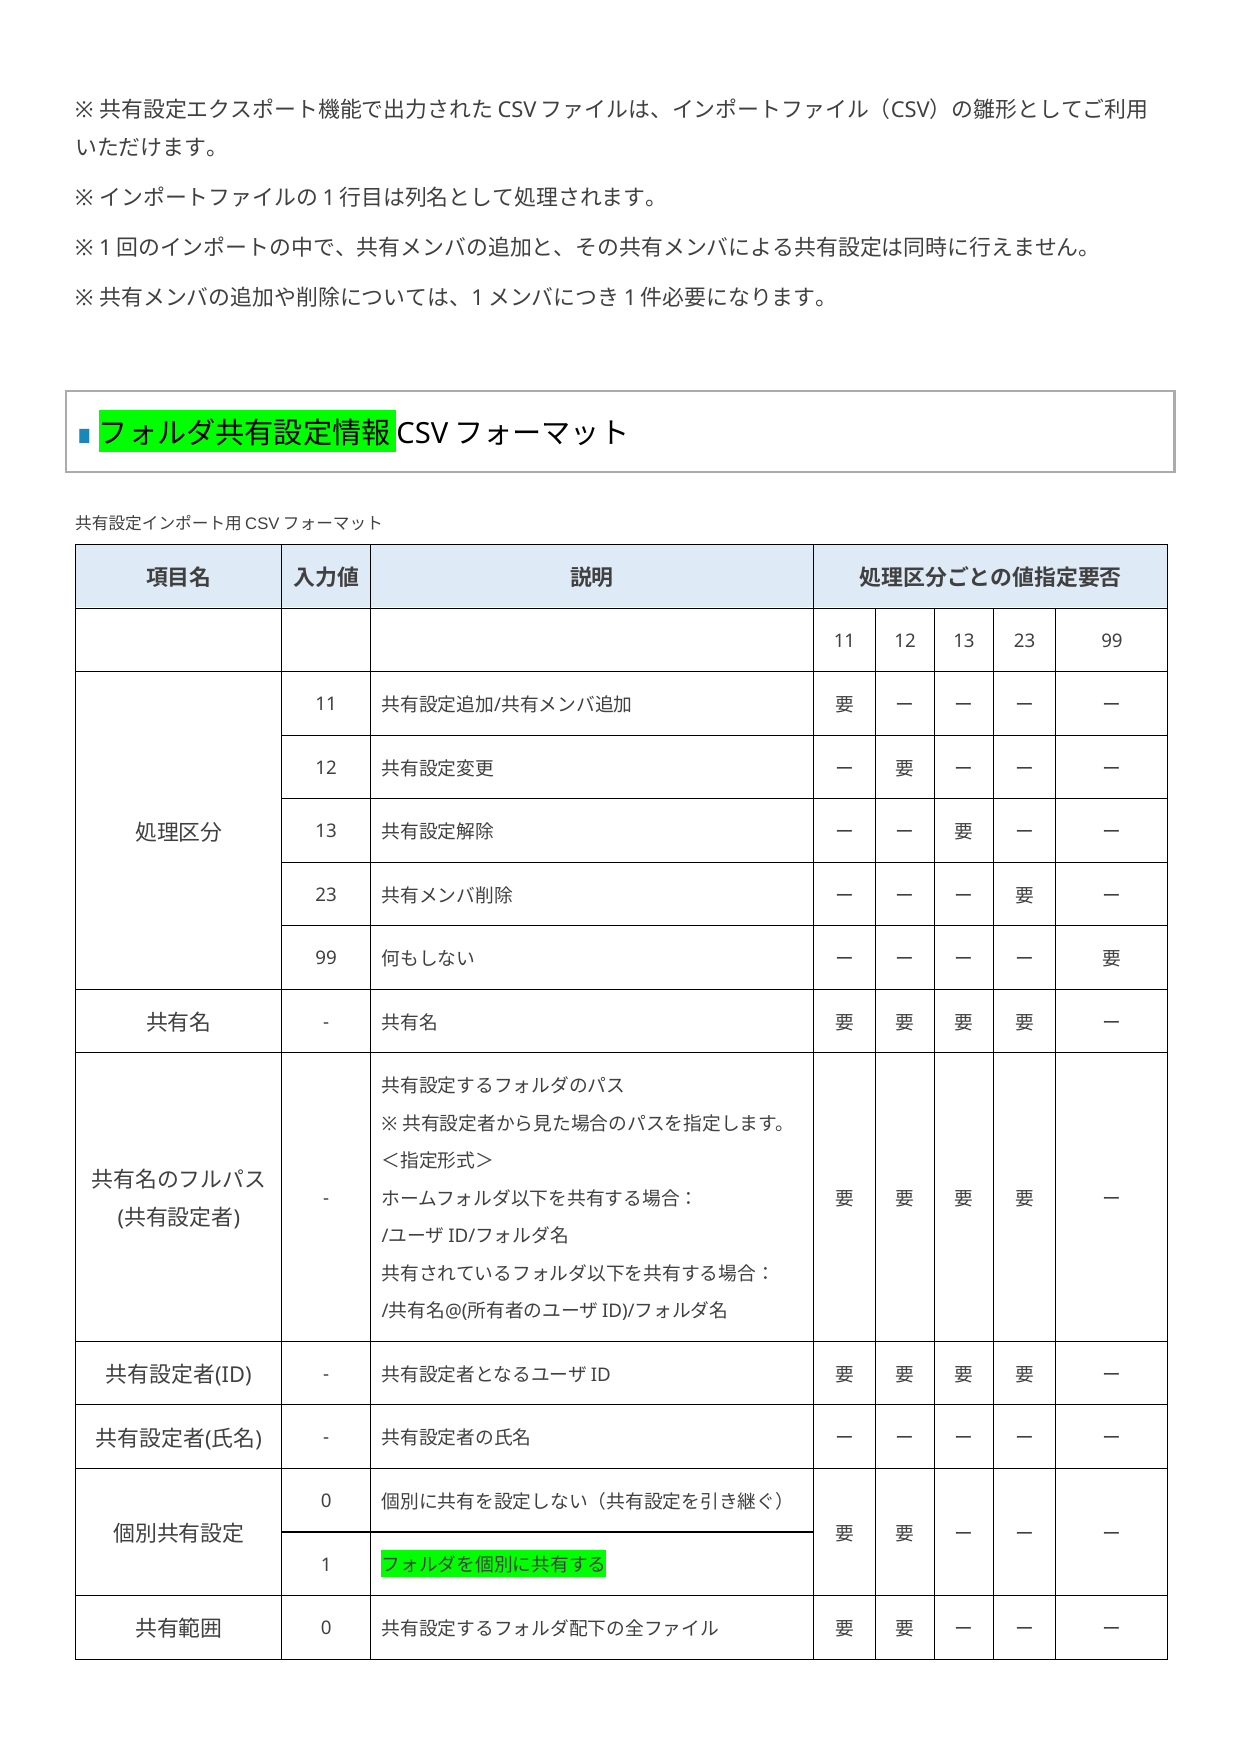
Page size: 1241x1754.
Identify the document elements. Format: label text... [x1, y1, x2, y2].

table_cell 共有設定解除 [371, 799, 813, 862]
table_header 項目名 [76, 545, 281, 607]
table_cell 11 [814, 609, 875, 671]
table_cell 要 [814, 1053, 875, 1341]
table_cell 99 [282, 926, 370, 989]
table_cell 1 [282, 1533, 370, 1595]
list ※ インポートファイルの1行目は列名として処理されます。 [75, 177, 1165, 214]
table_cell ー [935, 863, 993, 925]
table_cell 要 [814, 1596, 875, 1658]
table_cell 共有設定するフォルダのパス ※ 共有設定者から見た場合のパスを指定します。 ＜指定形式＞ ホームフォルダ以下を共有する場合： /ユーザID/フォルダ名 共有されているフォルダ以下を共有する場合： /共有名@(所有者のユーザID)/フォルダ名 [371, 1053, 813, 1341]
table_cell [371, 609, 813, 671]
table_cell ー [935, 926, 993, 989]
table_cell ー [814, 863, 875, 925]
table_cell ー [935, 1469, 993, 1595]
table_cell 要 [876, 736, 934, 798]
table_cell 12 [876, 609, 934, 671]
text ※ 共有設定エクスポート機能で出力されたCSVファイルは、インポートファイル（CSV）の雛形としてご利用いただけます。 [75, 89, 1165, 164]
table_cell 共有メンバ削除 [371, 863, 813, 925]
table_cell - [282, 990, 370, 1052]
table_cell 共有設定者となるユーザID [371, 1342, 813, 1404]
table_cell ー [1056, 990, 1167, 1052]
table_cell 要 [876, 990, 934, 1052]
table_cell ー [1056, 1053, 1167, 1341]
table_cell [76, 609, 281, 671]
table_cell 共有範囲 [76, 1596, 281, 1658]
table_cell ー [1056, 799, 1167, 862]
table_cell 要 [994, 1053, 1055, 1341]
table_cell 要 [994, 1342, 1055, 1404]
table_cell - [282, 1405, 370, 1468]
table_cell 12 [282, 736, 370, 798]
table_cell 個別に共有を設定しない（共有設定を引き継ぐ） [371, 1469, 813, 1531]
table_cell ー [935, 736, 993, 798]
table_cell 要 [876, 1469, 934, 1595]
table_cell ー [935, 1405, 993, 1468]
table_cell ー [876, 926, 934, 989]
table_cell ー [994, 1405, 1055, 1468]
table_cell 共有設定者(氏名) [76, 1405, 281, 1468]
table_cell 要 [1056, 926, 1167, 989]
table_cell ー [935, 1596, 993, 1658]
table_cell 要 [876, 1053, 934, 1341]
table_cell ー [876, 799, 934, 862]
table_cell 要 [814, 990, 875, 1052]
table_cell 要 [935, 1053, 993, 1341]
table_cell ー [994, 926, 1055, 989]
table_cell 13 [282, 799, 370, 862]
table_cell 共有名 [76, 990, 281, 1052]
table_cell ー [994, 1596, 1055, 1658]
table_header 入力値 [282, 545, 370, 607]
table_cell ー [876, 672, 934, 734]
list ※ 1回のインポートの中で、共有メンバの追加と、その共有メンバによる共有設定は同時に行えません。 [75, 227, 1165, 264]
table_cell 要 [876, 1342, 934, 1404]
table_cell [282, 609, 370, 671]
subtitle 共有設定インポート用CSVフォーマット [75, 503, 1165, 541]
table_cell ー [876, 1405, 934, 1468]
table_cell ー [814, 799, 875, 862]
text フォルダ共有設定情報CSVフォーマット [67, 392, 1173, 471]
table_cell 共有名のフルパス (共有設定者) [76, 1053, 281, 1341]
table_cell ー [876, 863, 934, 925]
table_cell ー [994, 672, 1055, 734]
table_cell 0 [282, 1469, 370, 1531]
table_cell 共有設定者の氏名 [371, 1405, 813, 1468]
table_cell ー [935, 672, 993, 734]
table_cell ー [1056, 1596, 1167, 1658]
table_cell 要 [876, 1596, 934, 1658]
table_cell 11 [282, 672, 370, 734]
table_cell ー [994, 1469, 1055, 1595]
table_cell ー [1056, 736, 1167, 798]
table_cell 13 [935, 609, 993, 671]
table_cell ー [1056, 1405, 1167, 1468]
table_cell ー [814, 1405, 875, 1468]
table_cell フォルダを個別に共有する [371, 1533, 813, 1595]
table_cell 99 [1056, 609, 1167, 671]
table_cell ー [994, 799, 1055, 862]
table_cell - [282, 1342, 370, 1404]
table_cell 共有設定変更 [371, 736, 813, 798]
table_cell - [282, 1053, 370, 1341]
table_cell 要 [935, 799, 993, 862]
list ※ 共有メンバの追加や削除については、1メンバにつき1件必要になります。 [75, 277, 1165, 314]
table_cell 0 [282, 1596, 370, 1658]
table_cell 要 [814, 1342, 875, 1404]
table_header 処理区分ごとの値指定要否 [814, 545, 1167, 607]
table_cell 処理区分 [76, 672, 281, 989]
table_cell 要 [994, 990, 1055, 1052]
table_cell 要 [994, 863, 1055, 925]
table_cell ー [1056, 672, 1167, 734]
table_cell 共有設定追加/共有メンバ追加 [371, 672, 813, 734]
table_cell ー [1056, 1469, 1167, 1595]
table_header 説明 [371, 545, 813, 607]
table_cell 共有設定者(ID) [76, 1342, 281, 1404]
table_cell 要 [814, 672, 875, 734]
table_cell 23 [282, 863, 370, 925]
table_cell ー [814, 736, 875, 798]
table_cell 共有名 [371, 990, 813, 1052]
table_cell ー [814, 926, 875, 989]
table_cell ー [1056, 1342, 1167, 1404]
table_cell 共有設定するフォルダ配下の全ファイル [371, 1596, 813, 1658]
table_cell 要 [935, 990, 993, 1052]
table_cell 要 [814, 1469, 875, 1595]
table_cell 23 [994, 609, 1055, 671]
table_cell ー [994, 736, 1055, 798]
table_cell 何もしない [371, 926, 813, 989]
table_cell 要 [935, 1342, 993, 1404]
table_cell ー [1056, 863, 1167, 925]
table_cell 個別共有設定 [76, 1469, 281, 1595]
